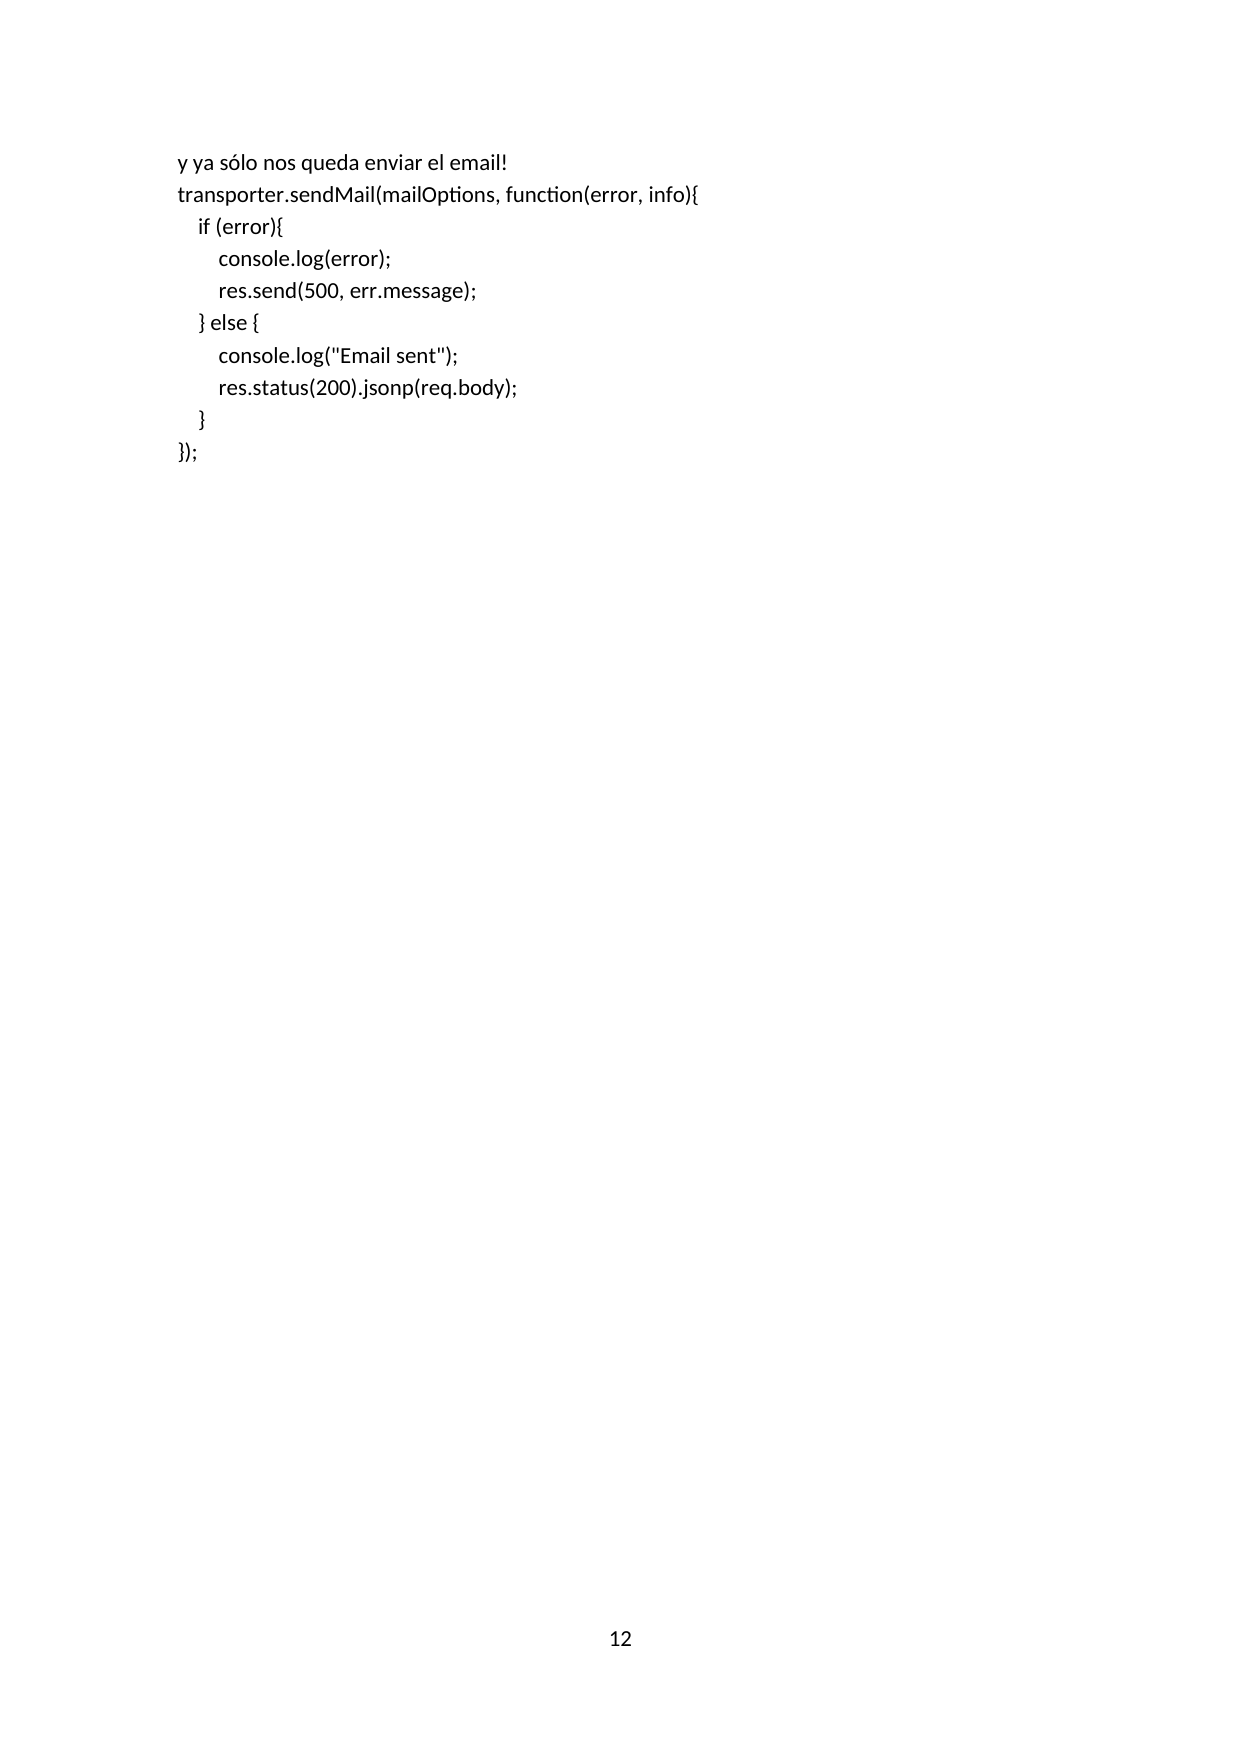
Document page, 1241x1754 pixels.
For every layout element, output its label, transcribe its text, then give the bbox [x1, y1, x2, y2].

text transporter.sendMail(mailOptions, function(error, info){ if (error){ console.log(error); res.send(500, err.message); } else { console.log("Email sent"); res.status(200).jsonp(req.body); } }); [177, 180, 1063, 465]
text y ya sólo nos queda enviar el email! [177, 148, 1063, 176]
